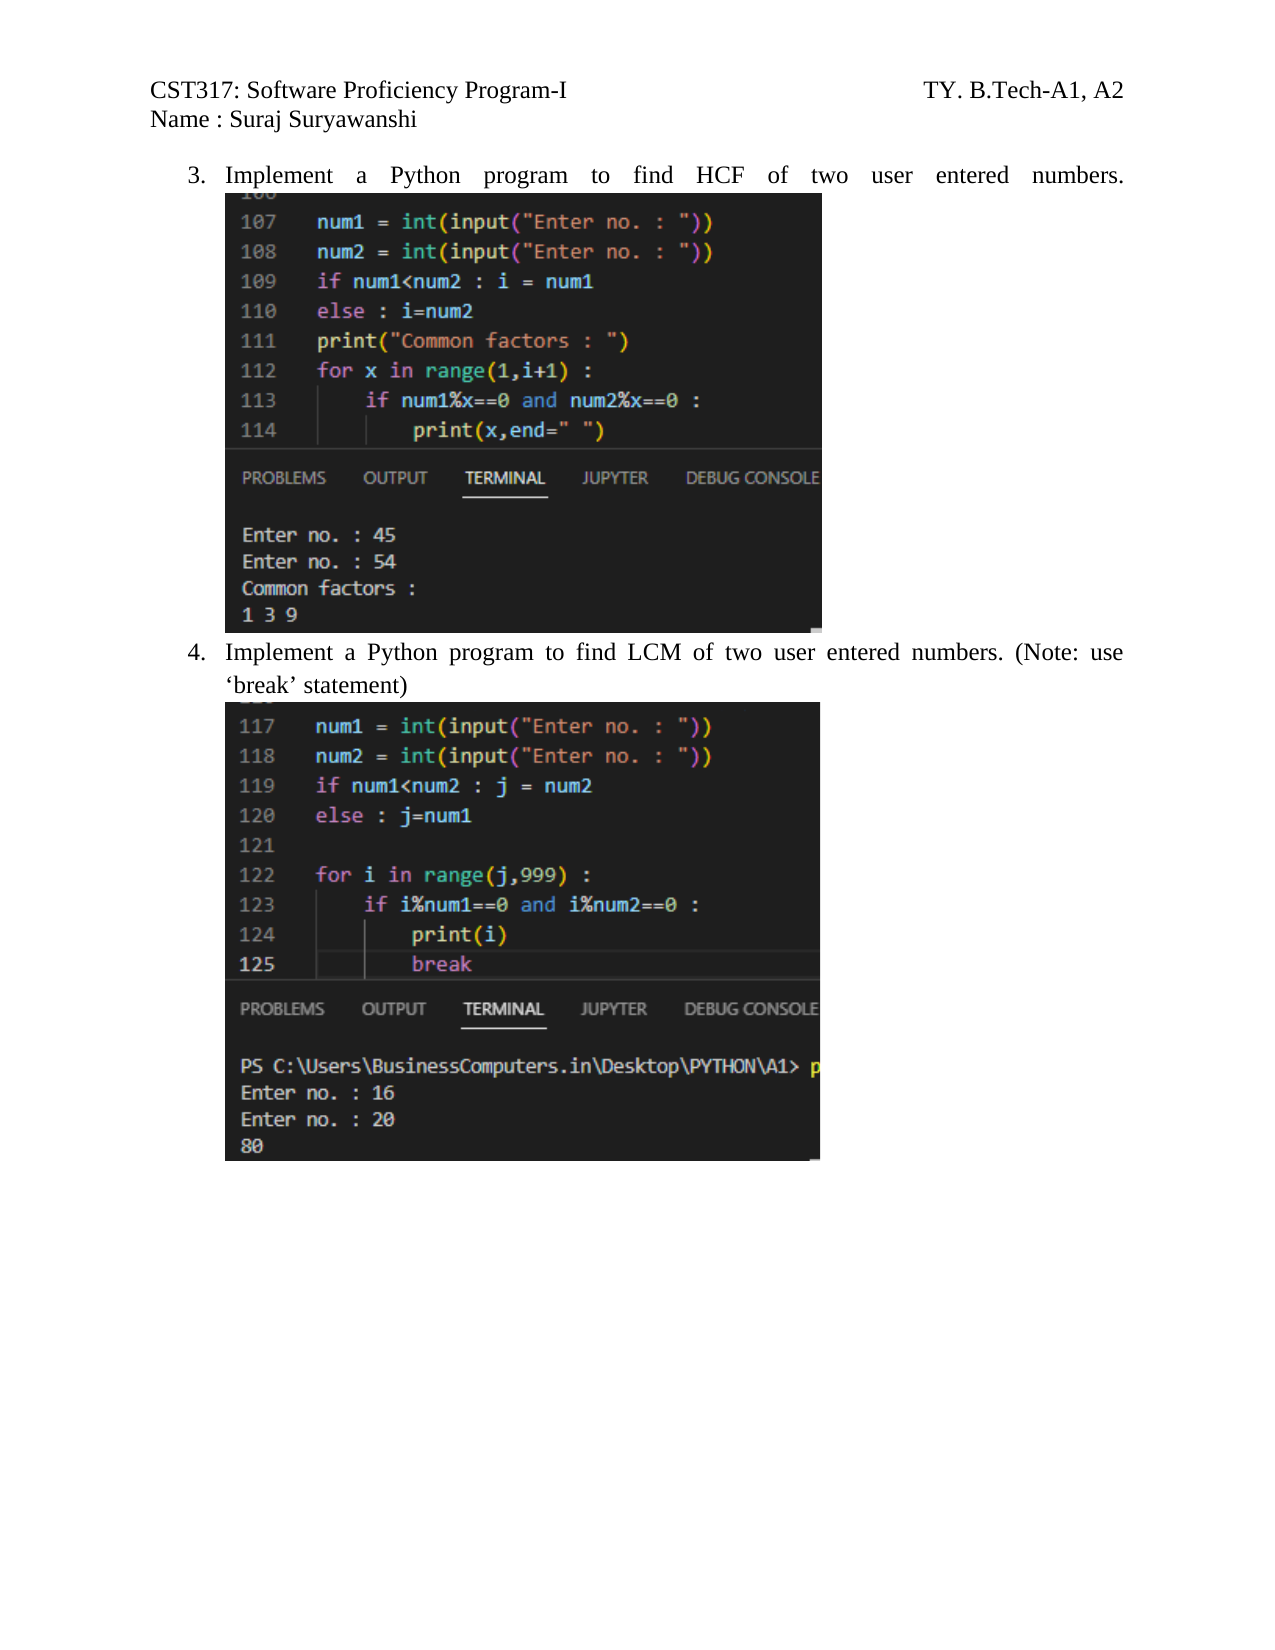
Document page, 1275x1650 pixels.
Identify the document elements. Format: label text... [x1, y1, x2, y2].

picture [225, 702, 821, 1161]
list Implement a Python program to find LCM of two user entered numbers. (Note: use ‘break’ statement) [187, 637, 1125, 698]
picture [225, 193, 822, 633]
